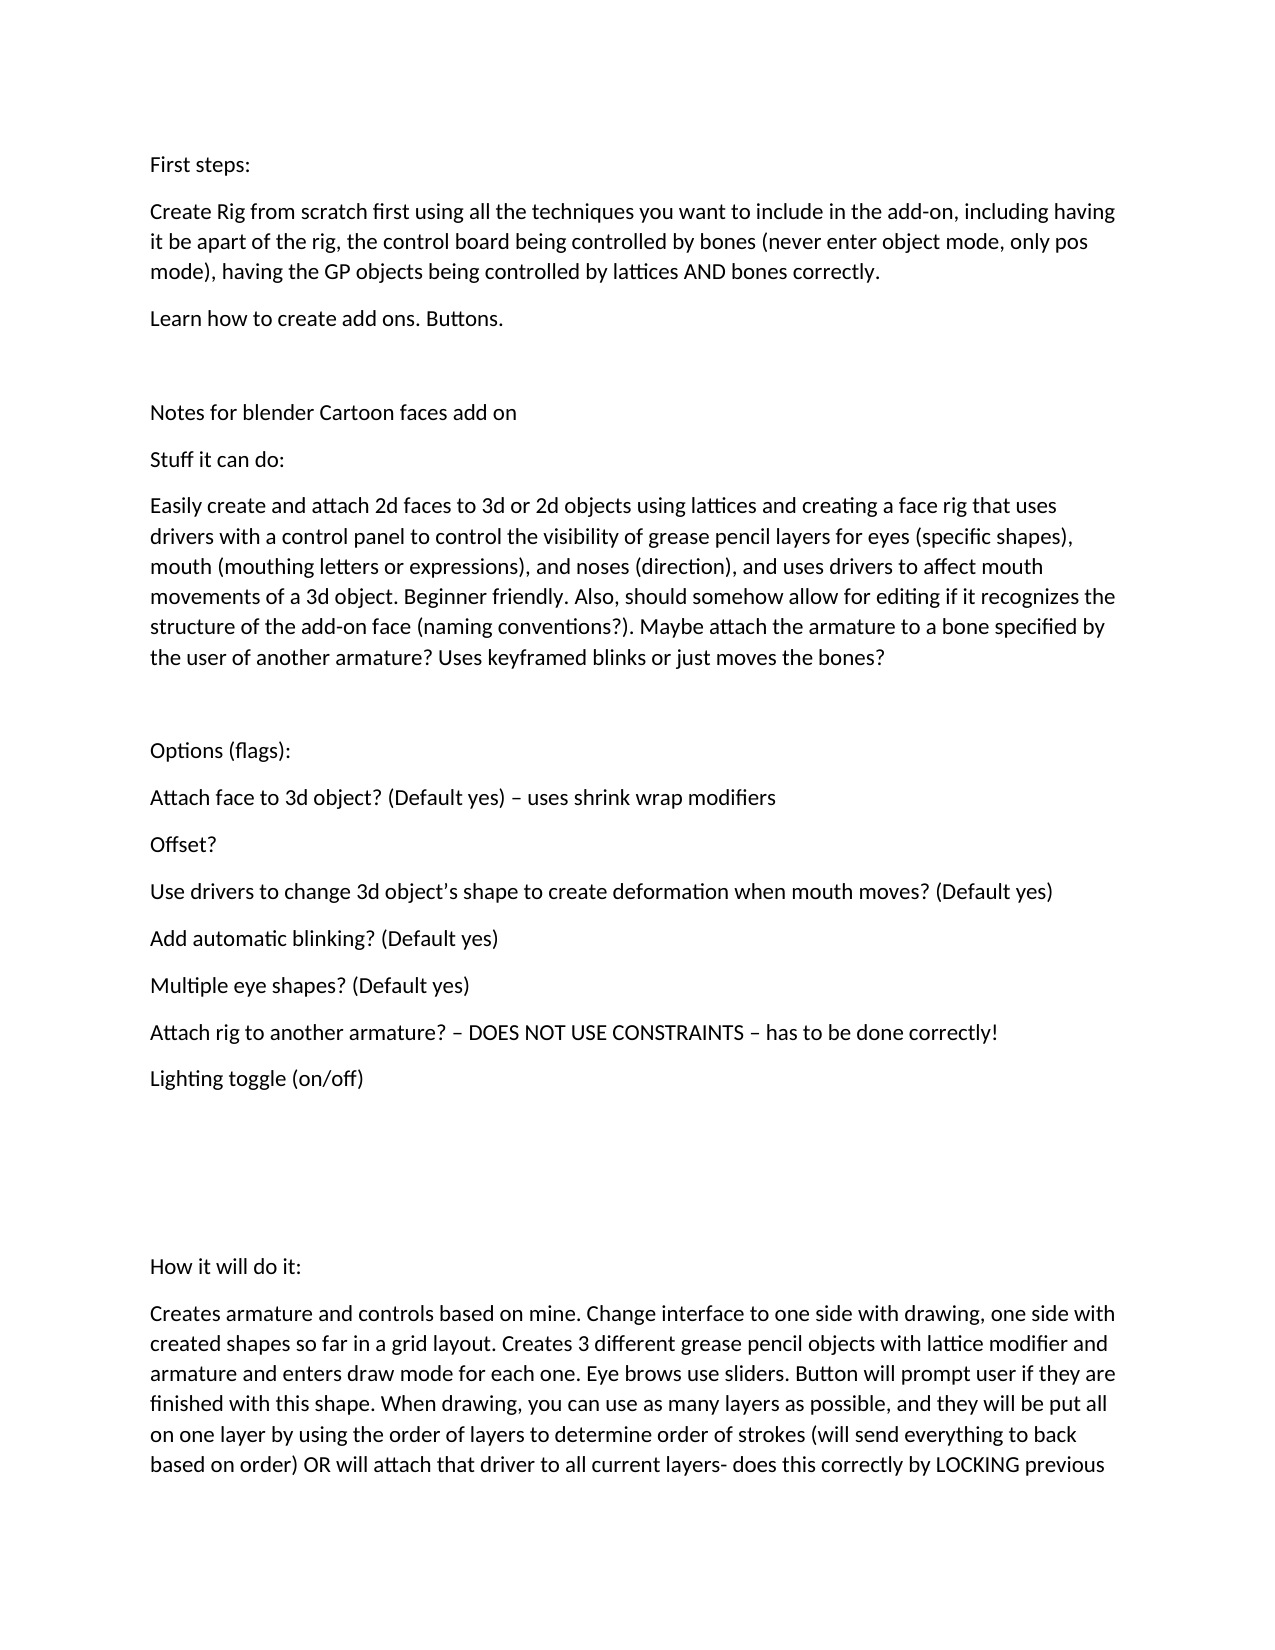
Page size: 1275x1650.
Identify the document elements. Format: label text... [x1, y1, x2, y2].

text Multiple eye shapes? (Default yes) [150, 971, 1125, 999]
text Offset? [150, 830, 1125, 858]
text Easily create and attach 2d faces to 3d or 2d objects using lattices and creating a face rig that uses drivers with a control panel to control the visibility of grease pencil layers for eyes (specific shapes), mouth (mouthing letters or expressions), and noses (direction), and uses drivers to affect mouth movements of a 3d object. Beginner friendly. Also, should somehow allow for editing if it recognizes the structure of the add-on face (naming conventions?). Maybe attach the armature to a bone specified by the user of another armature? Uses keyframed blinks or just moves the bones? [150, 492, 1125, 671]
text First steps: [150, 150, 1125, 178]
text Learn how to create add ons. Buttons. [150, 304, 1125, 332]
text Attach face to 3d object? (Default yes) – uses shrink wrap modifiers [150, 783, 1125, 811]
text Use drivers to change 3d object’s shape to create deformation when mouth moves? (Default yes) [150, 877, 1125, 905]
text Options (flags): [150, 736, 1125, 764]
text Lighting toggle (on/off) [150, 1064, 1125, 1093]
text How it will do it: [150, 1252, 1125, 1280]
text Notes for blender Cartoon faces add on [150, 398, 1125, 426]
text Create Rig from scratch first using all the techniques you want to include in the add-on, including having it be apart of the rig, the control board being controlled by bones (never enter object mode, only pos mode), having the GP objects being controlled by lattices AND bones correctly. [150, 197, 1125, 285]
text Stuff it can do: [150, 445, 1125, 473]
text Add automatic blinking? (Default yes) [150, 924, 1125, 952]
text Attach rig to another armature? – DOES NOT USE CONSTRAINTS – has to be done correctly! [150, 1018, 1125, 1046]
